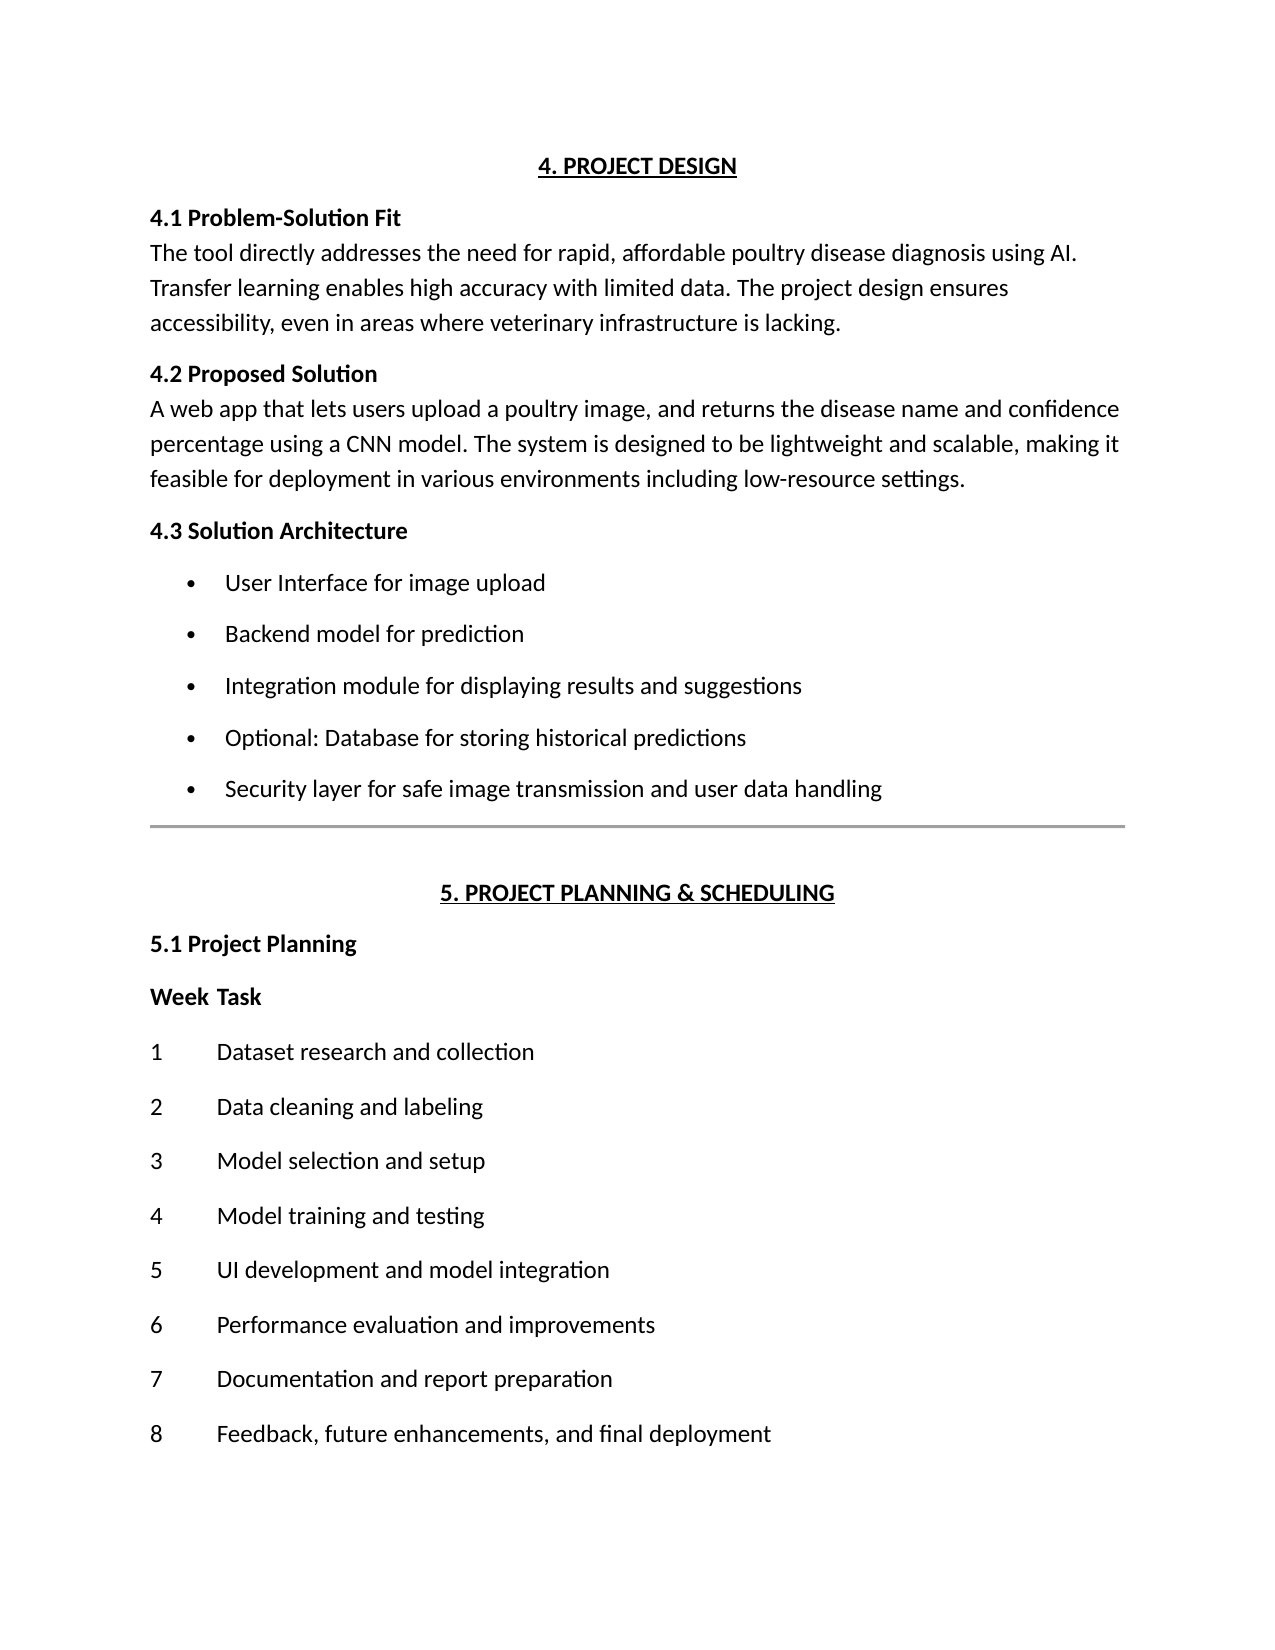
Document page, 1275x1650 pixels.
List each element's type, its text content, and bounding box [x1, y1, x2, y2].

table_cell Dataset research and collection [215, 1035, 778, 1089]
table_cell 4 [149, 1198, 215, 1253]
table_cell 5 [149, 1253, 215, 1307]
list Backend model for prediction [187, 618, 1125, 649]
table_cell Performance evaluation and improvements [215, 1308, 778, 1362]
text 4. PROJECT DESIGN [150, 150, 1125, 181]
table_cell 2 [149, 1089, 215, 1144]
list User Interface for image upload [187, 567, 1125, 597]
list Integration module for displaying results and suggestions [187, 670, 1125, 701]
table_cell Model training and testing [215, 1198, 778, 1253]
table_header Week [149, 980, 215, 1034]
table_cell 6 [149, 1308, 215, 1362]
table_cell Feedback, future enhancements, and final deployment [215, 1417, 778, 1471]
text 4.3 Solution Architecture [150, 515, 1125, 546]
table_cell 8 [149, 1417, 215, 1471]
text 5.1 Project Planning [150, 928, 1125, 959]
table_cell 3 [149, 1144, 215, 1198]
table_cell 7 [149, 1362, 215, 1417]
table_cell UI development and model integration [215, 1253, 778, 1307]
text 4.2 Proposed Solution A web app that lets users upload a poultry image, and returns the disease name and confidence percentage using a CNN model. The system is designed to be lightweight and scalable, making it feasible for deployment in various environments including low-resource settings. [150, 358, 1125, 494]
table_cell Data cleaning and labeling [215, 1089, 778, 1144]
table_header Task [215, 980, 778, 1034]
table_cell Documentation and report preparation [215, 1362, 778, 1417]
list Security layer for safe image transmission and user data handling [187, 773, 1125, 804]
text 4.1 Problem-Solution Fit The tool directly addresses the need for rapid, affordable poultry disease diagnosis using AI. Transfer learning enables high accuracy with limited data. The project design ensures accessibility, even in areas where veterinary infrastructure is lacking. [150, 202, 1125, 337]
table_cell Model selection and setup [215, 1144, 778, 1198]
list Optional: Database for storing historical predictions [187, 722, 1125, 752]
table_cell 1 [149, 1035, 215, 1089]
text 5. PROJECT PLANNING & SCHEDULING [150, 877, 1125, 907]
